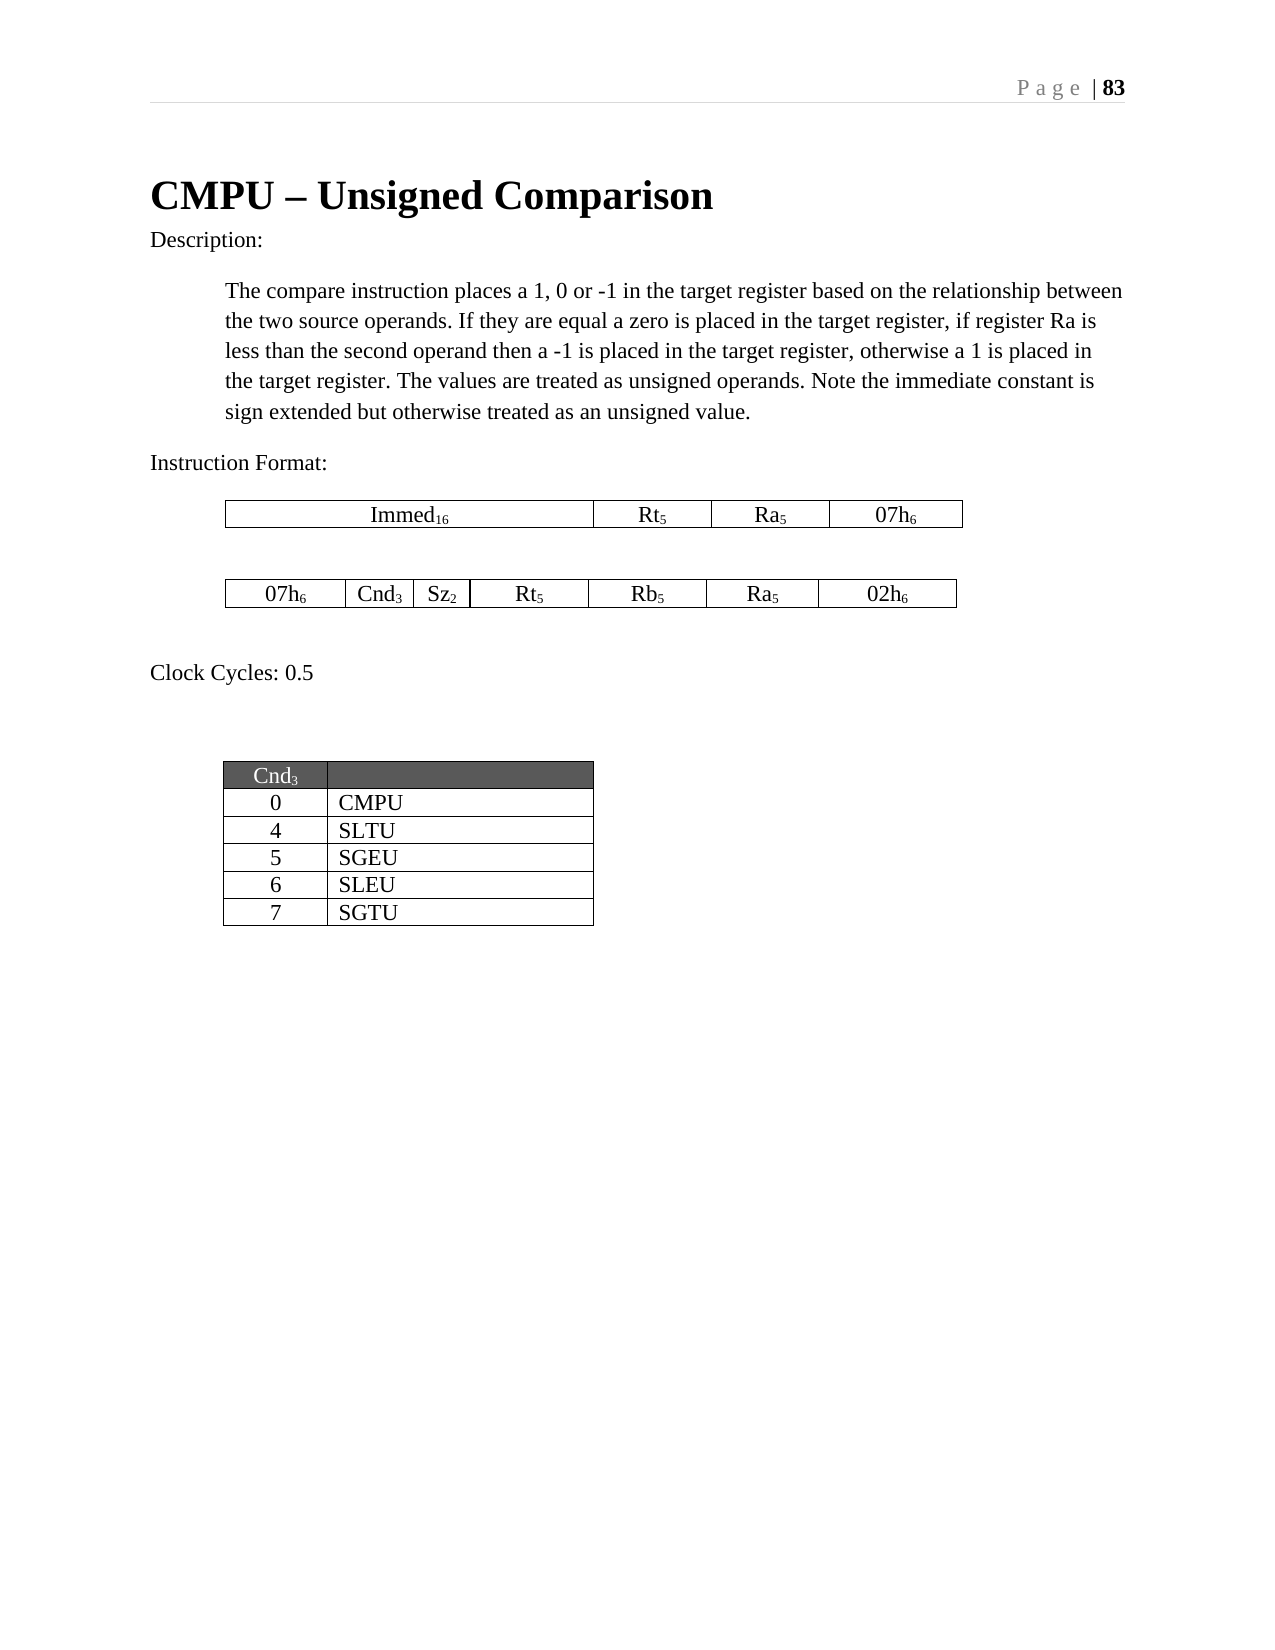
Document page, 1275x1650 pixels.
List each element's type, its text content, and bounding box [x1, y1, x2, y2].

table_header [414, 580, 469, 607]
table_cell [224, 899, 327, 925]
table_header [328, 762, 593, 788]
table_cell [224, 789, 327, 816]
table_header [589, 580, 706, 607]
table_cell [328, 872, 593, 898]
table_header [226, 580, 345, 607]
text Description: [150, 226, 1125, 252]
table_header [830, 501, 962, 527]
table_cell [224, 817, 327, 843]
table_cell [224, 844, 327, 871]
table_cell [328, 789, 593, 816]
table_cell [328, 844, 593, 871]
subtitle CMPU – Unsigned Comparison [150, 171, 1125, 219]
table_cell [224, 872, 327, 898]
text Instruction Format: [150, 449, 1125, 475]
text Clock Cycles: 0.5 [150, 659, 1125, 685]
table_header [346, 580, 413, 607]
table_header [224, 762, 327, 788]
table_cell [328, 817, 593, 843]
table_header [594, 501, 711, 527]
text The compare instruction places a 1, 0 or -1 in the target register based on the relationship between the two source operands. If they are equal a zero is placed in the target register, if register Ra is less than the second operand then a -1 is placed in the target register, otherwise a 1 is placed in the target register. The values are treated as unsigned operands. Note the immediate constant is sign extended but otherwise treated as an unsigned value. [225, 277, 1125, 424]
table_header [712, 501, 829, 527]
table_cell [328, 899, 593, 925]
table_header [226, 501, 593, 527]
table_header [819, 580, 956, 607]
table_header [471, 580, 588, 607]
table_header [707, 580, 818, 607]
